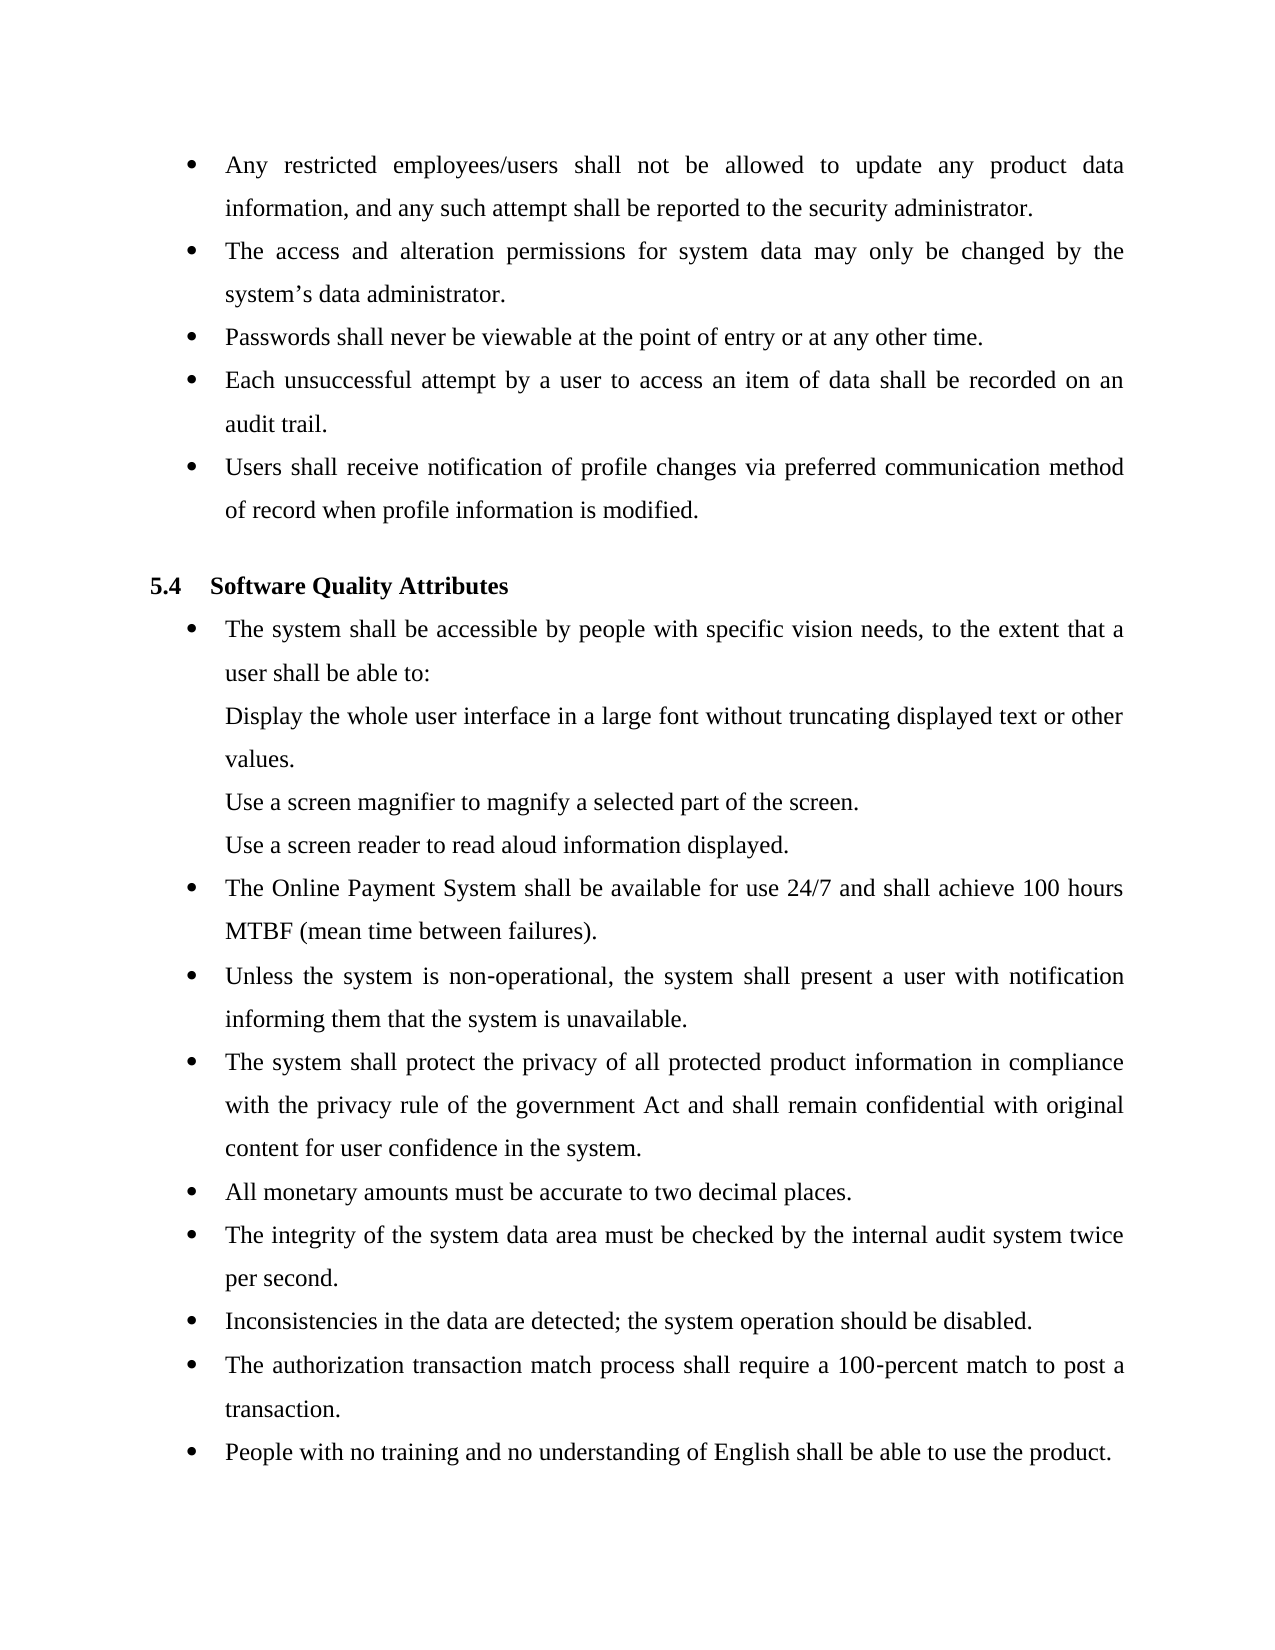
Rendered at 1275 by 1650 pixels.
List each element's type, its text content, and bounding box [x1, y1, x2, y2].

text Use a screen reader to read aloud information displayed. [225, 830, 1125, 859]
list All monetary amounts must be accurate to two decimal places. [187, 1177, 1125, 1205]
list The system shall be accessible by people with specific vision needs, to the extent that a user shall be able to: [187, 614, 1125, 686]
list Each unsuccessful attempt by a user to access an item of data shall be recorded on an audit trail. [187, 366, 1125, 437]
list Unless the system is non‐operational, the system shall present a user with notification informing them that the system is unavailable. [187, 959, 1125, 1033]
subtitle Software Quality Attributes [150, 571, 1125, 600]
list The authorization transaction match process shall require a 100‐percent match to post a transaction. [187, 1349, 1125, 1422]
list Passwords shall never be viewable at the point of entry or at any other time. [187, 322, 1125, 351]
list The system shall protect the privacy of all protected product information in compliance with the privacy rule of the government Act and shall remain confidential with original content for user confidence in the system. [187, 1047, 1125, 1162]
list Inconsistencies in the data are detected; the system operation should be disabled. [187, 1306, 1125, 1335]
list Any restricted employees/users shall not be allowed to update any product data information, and any such attempt shall be reported to the security administrator. [187, 150, 1125, 222]
list Display the whole user interface in a large font without truncating displayed text or other values. [225, 701, 1125, 773]
list People with no training and no understanding of English shall be able to use the product. [187, 1437, 1125, 1466]
list The access and alteration permissions for system data may only be changed by the system’s data administrator. [187, 236, 1125, 308]
list Users shall receive notification of profile changes via preferred communication method of record when profile information is modified. [187, 452, 1125, 524]
list The Online Payment System shall be available for use 24/7 and shall achieve 100 hours MTBF (mean time between failures). [187, 873, 1125, 945]
list The integrity of the system data area must be checked by the internal audit system twice per second. [187, 1220, 1125, 1292]
list Use a screen magnifier to magnify a selected part of the screen. [225, 787, 1125, 816]
